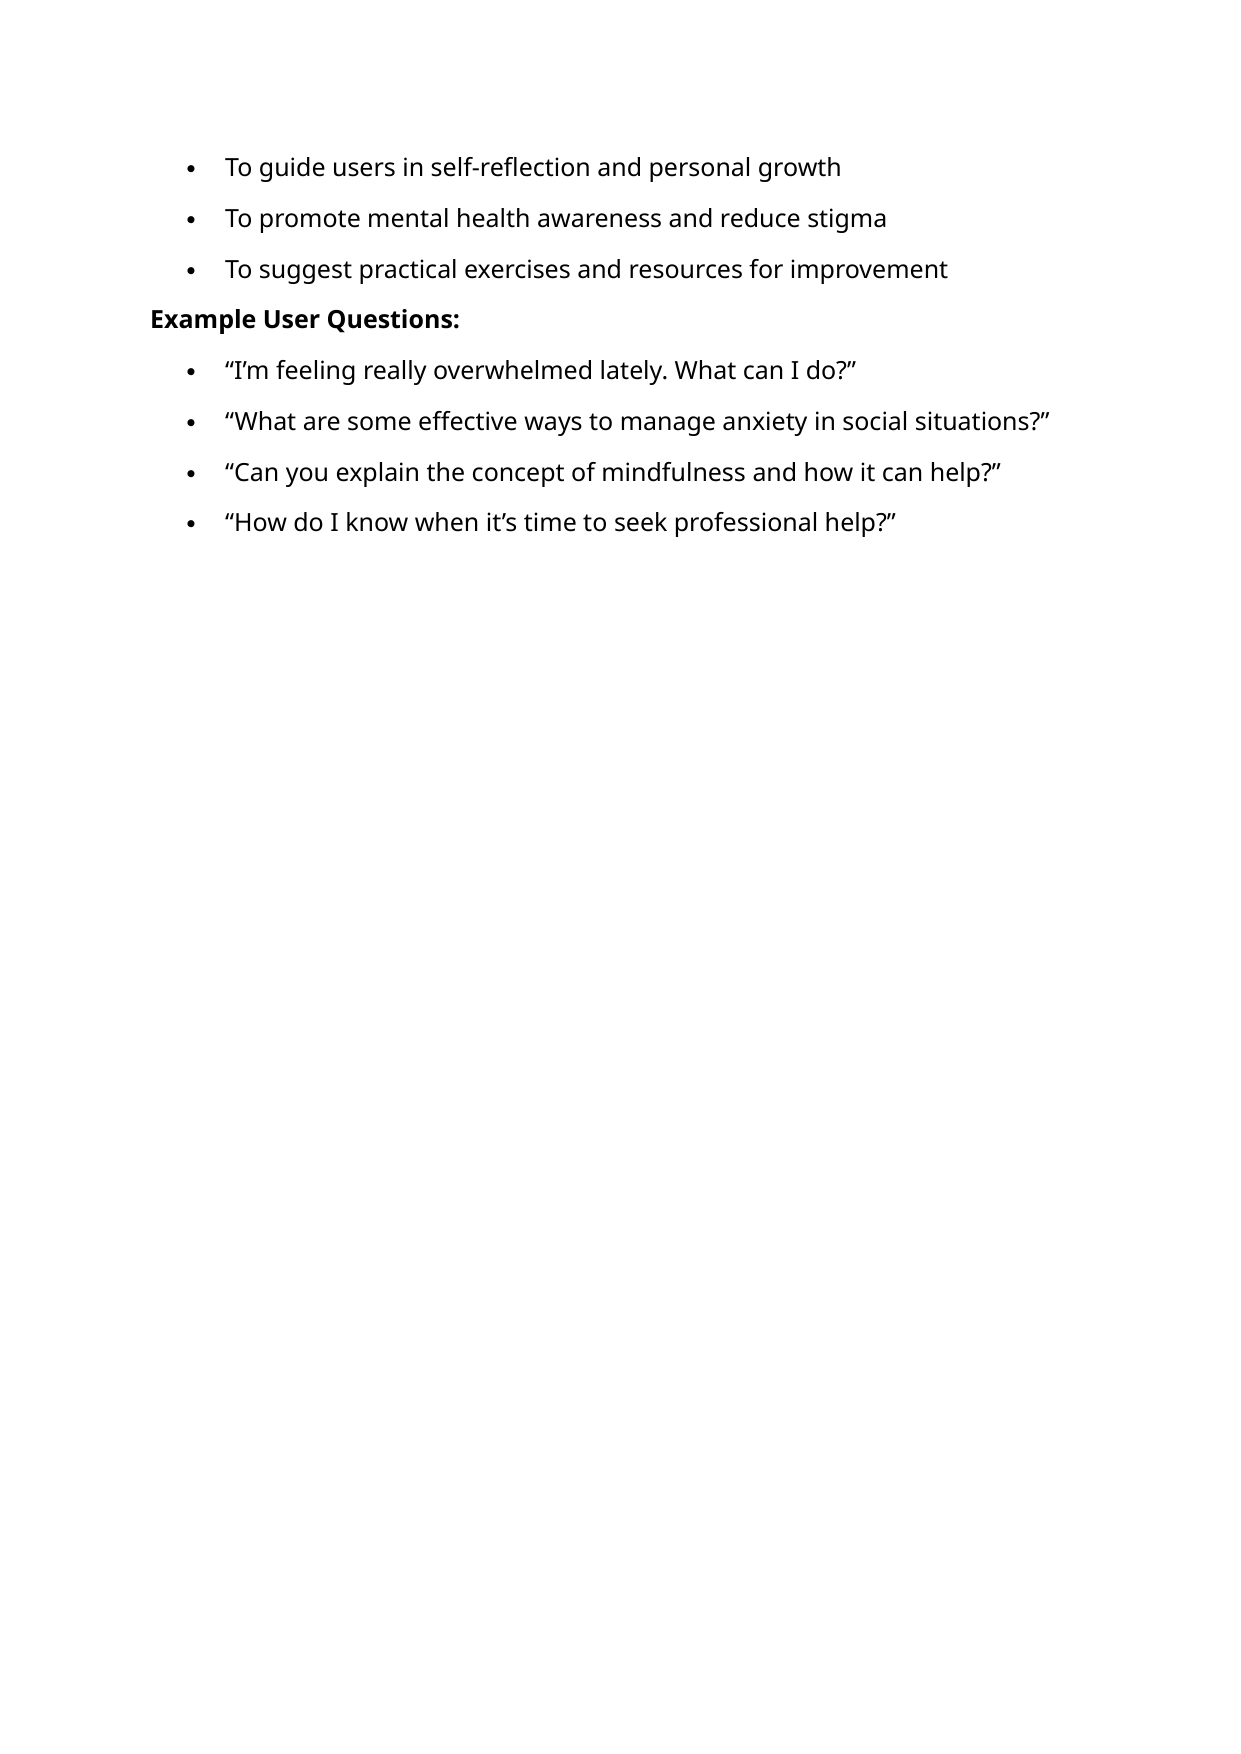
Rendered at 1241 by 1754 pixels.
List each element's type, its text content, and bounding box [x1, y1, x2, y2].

list “What are some effective ways to manage anxiety in social situations?” [187, 404, 1090, 438]
list “How do I know when it’s time to seek professional help?” [187, 505, 1090, 539]
text Example User Questions: [150, 302, 1090, 336]
list To promote mental health awareness and reduce stigma [187, 201, 1090, 235]
list To guide users in self-reflection and personal growth [187, 150, 1090, 184]
list To suggest practical exercises and resources for improvement [187, 251, 1090, 286]
list “I’m feeling really overwhelmed lately. What can I do?” [187, 353, 1090, 387]
list “Can you explain the concept of mindfulness and how it can help?” [187, 454, 1090, 488]
